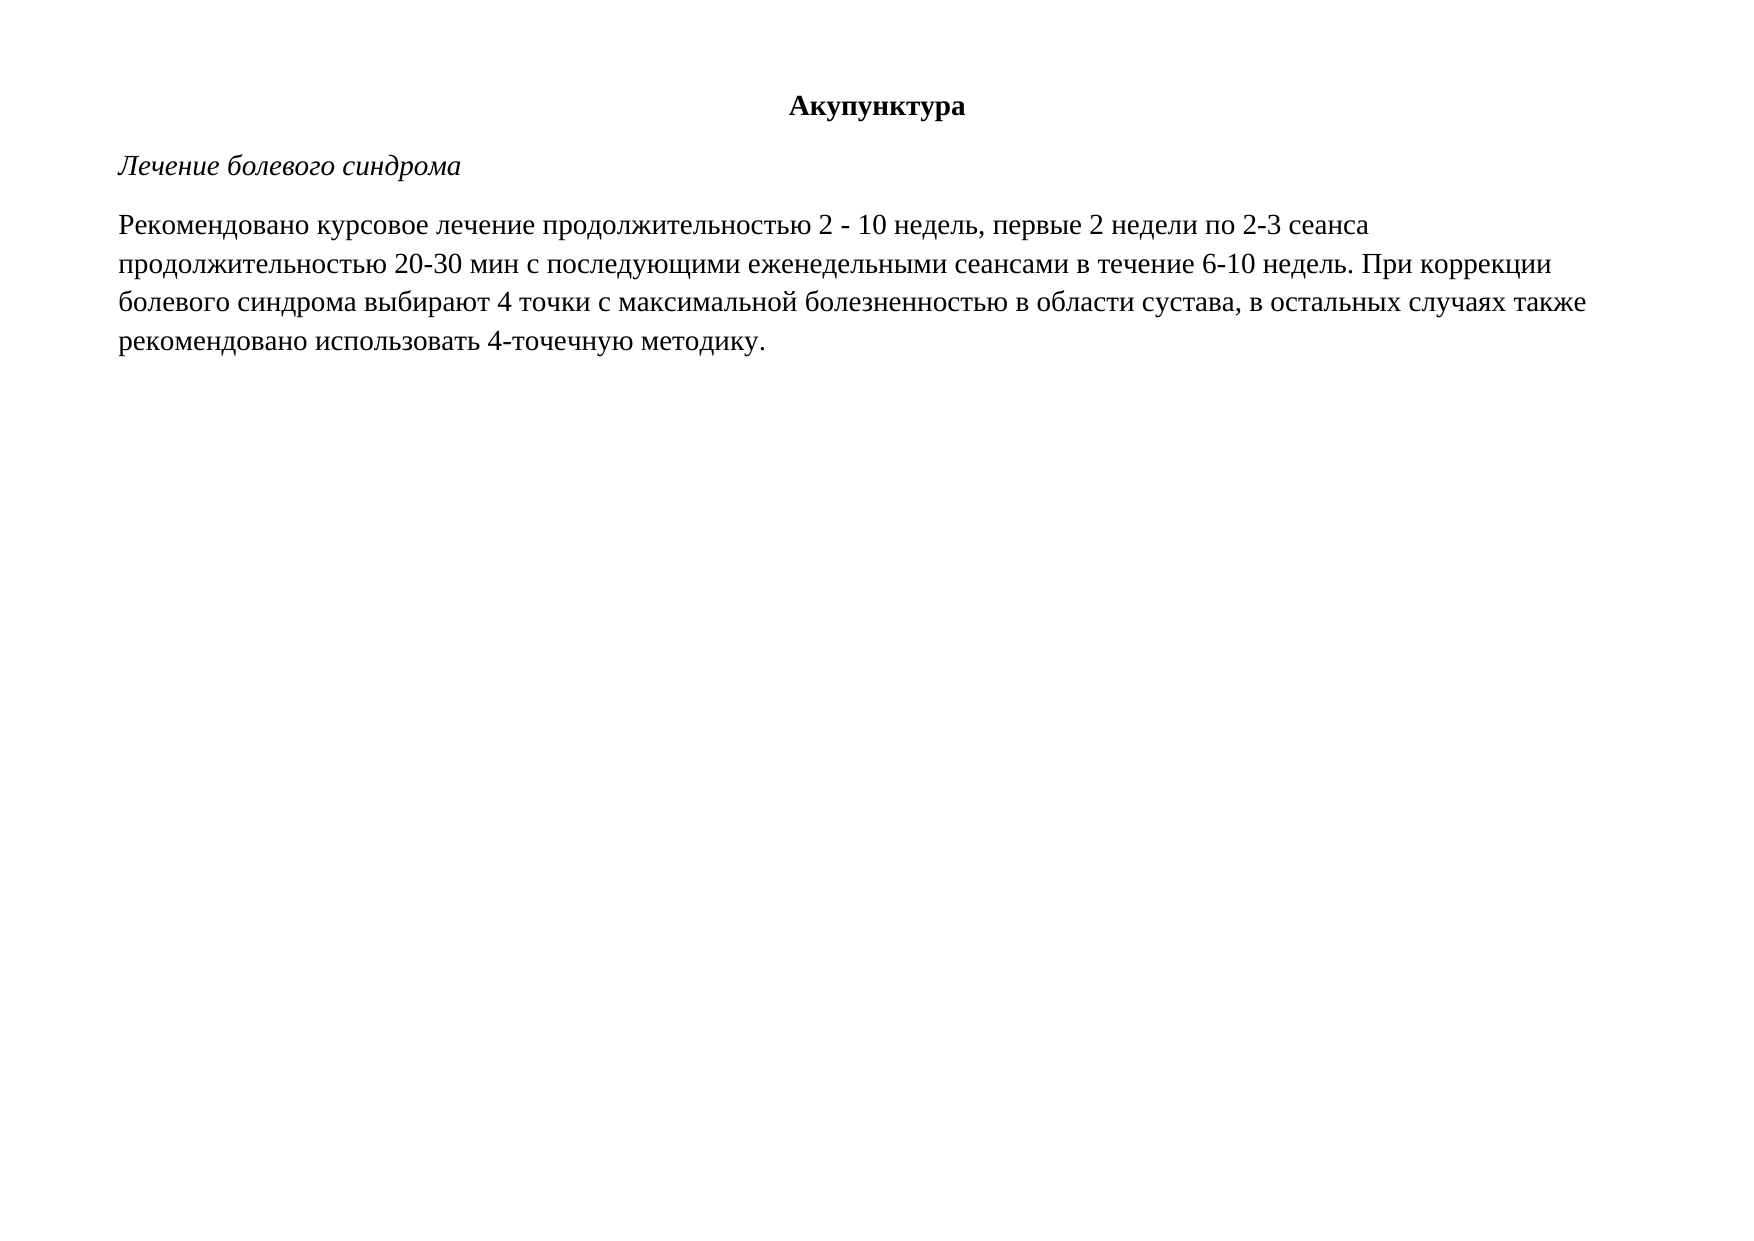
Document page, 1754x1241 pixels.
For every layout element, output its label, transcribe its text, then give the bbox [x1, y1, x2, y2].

text Лечение болевого синдрома [118, 148, 1636, 181]
text Рекомендовано курсовое лечение продолжительностью 2 - 10 недель, первые 2 недели по 2-3 сеанса продолжительностью 20-30 мин с последующими еженедельными сеансами в течение 6-10 недель. При коррекции болевого синдрома выбирают 4 точки с максимальной болезненностью в области сустава, в остальных случаях также рекомендовано использовать 4-точечную методику. [118, 207, 1636, 356]
text Акупунктура [118, 88, 1636, 122]
